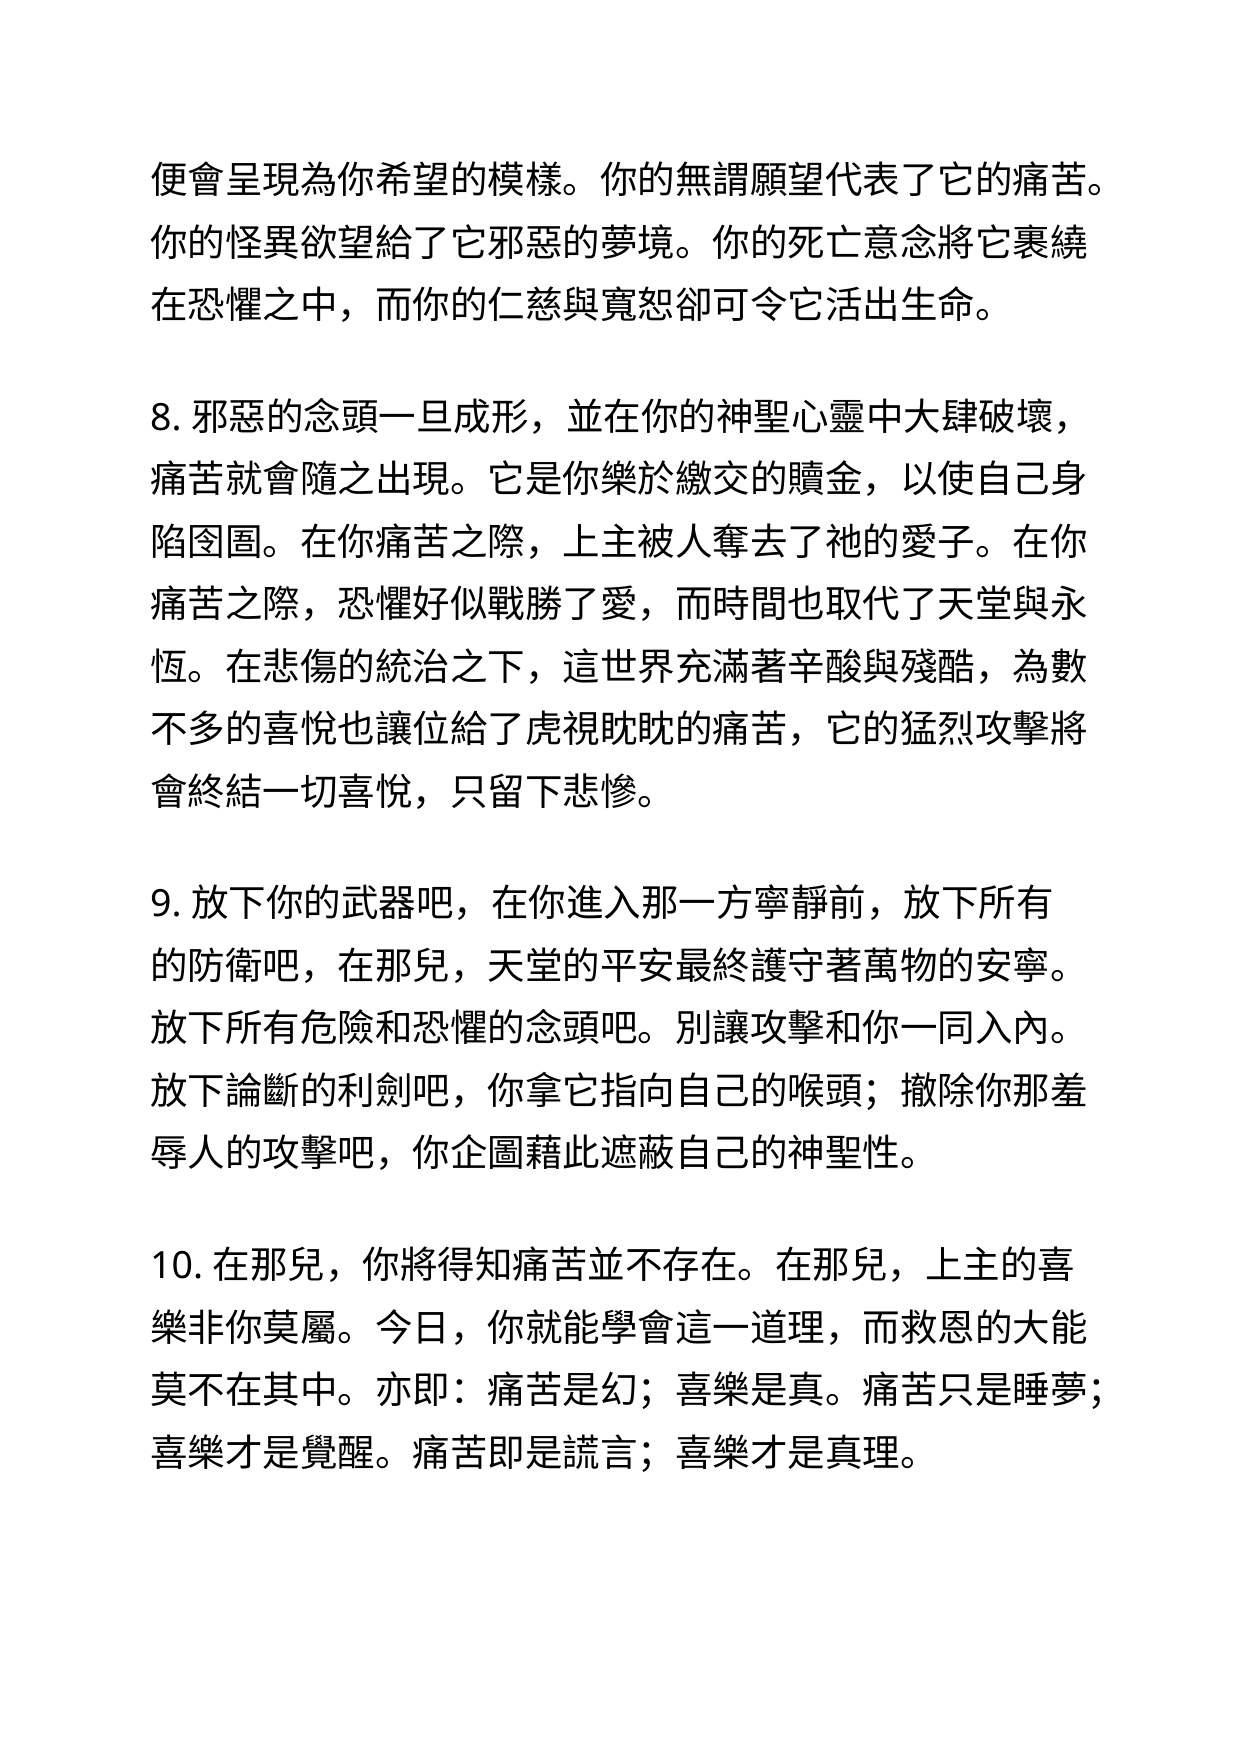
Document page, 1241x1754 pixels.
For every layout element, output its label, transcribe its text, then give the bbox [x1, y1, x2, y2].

text 9. 放下你的武器吧，在你進入那一方寧靜前，放下所有的防衛吧，在那兒，天堂的平安最終護守著萬物的安寧。放下所有危險和恐懼的念頭吧。別讓攻擊和你一同入內。放下論斷的利劍吧，你拿它指向自己的喉頭；撤除你那羞辱人的攻擊吧，你企圖藉此遮蔽自己的神聖性。 [150, 873, 1090, 1177]
text 8. 邪惡的念頭一旦成形，並在你的神聖心靈中大肆破壞，痛苦就會隨之出現。它是你樂於繳交的贖金，以使自己身陷囹圄。在你痛苦之際，上主被人奪去了祂的愛子。在你痛苦之際，恐懼好似戰勝了愛，而時間也取代了天堂與永恆。在悲傷的統治之下，這世界充滿著辛酸與殘酷，為數不多的喜悅也讓位給了虎視眈眈的痛苦，它的猛烈攻擊將會終結一切喜悅，只留下悲慘。 [150, 387, 1090, 816]
text 10. 在那兒，你將得知痛苦並不存在。在那兒，上主的喜樂非你莫屬。今日，你就能學會這一道理，而救恩的大能莫不在其中。亦即：痛苦是幻；喜樂是真。痛苦只是睡夢；喜樂才是覺醒。痛苦即是謊言；喜樂才是真理。 [150, 1235, 1090, 1477]
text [150, 150, 1090, 329]
